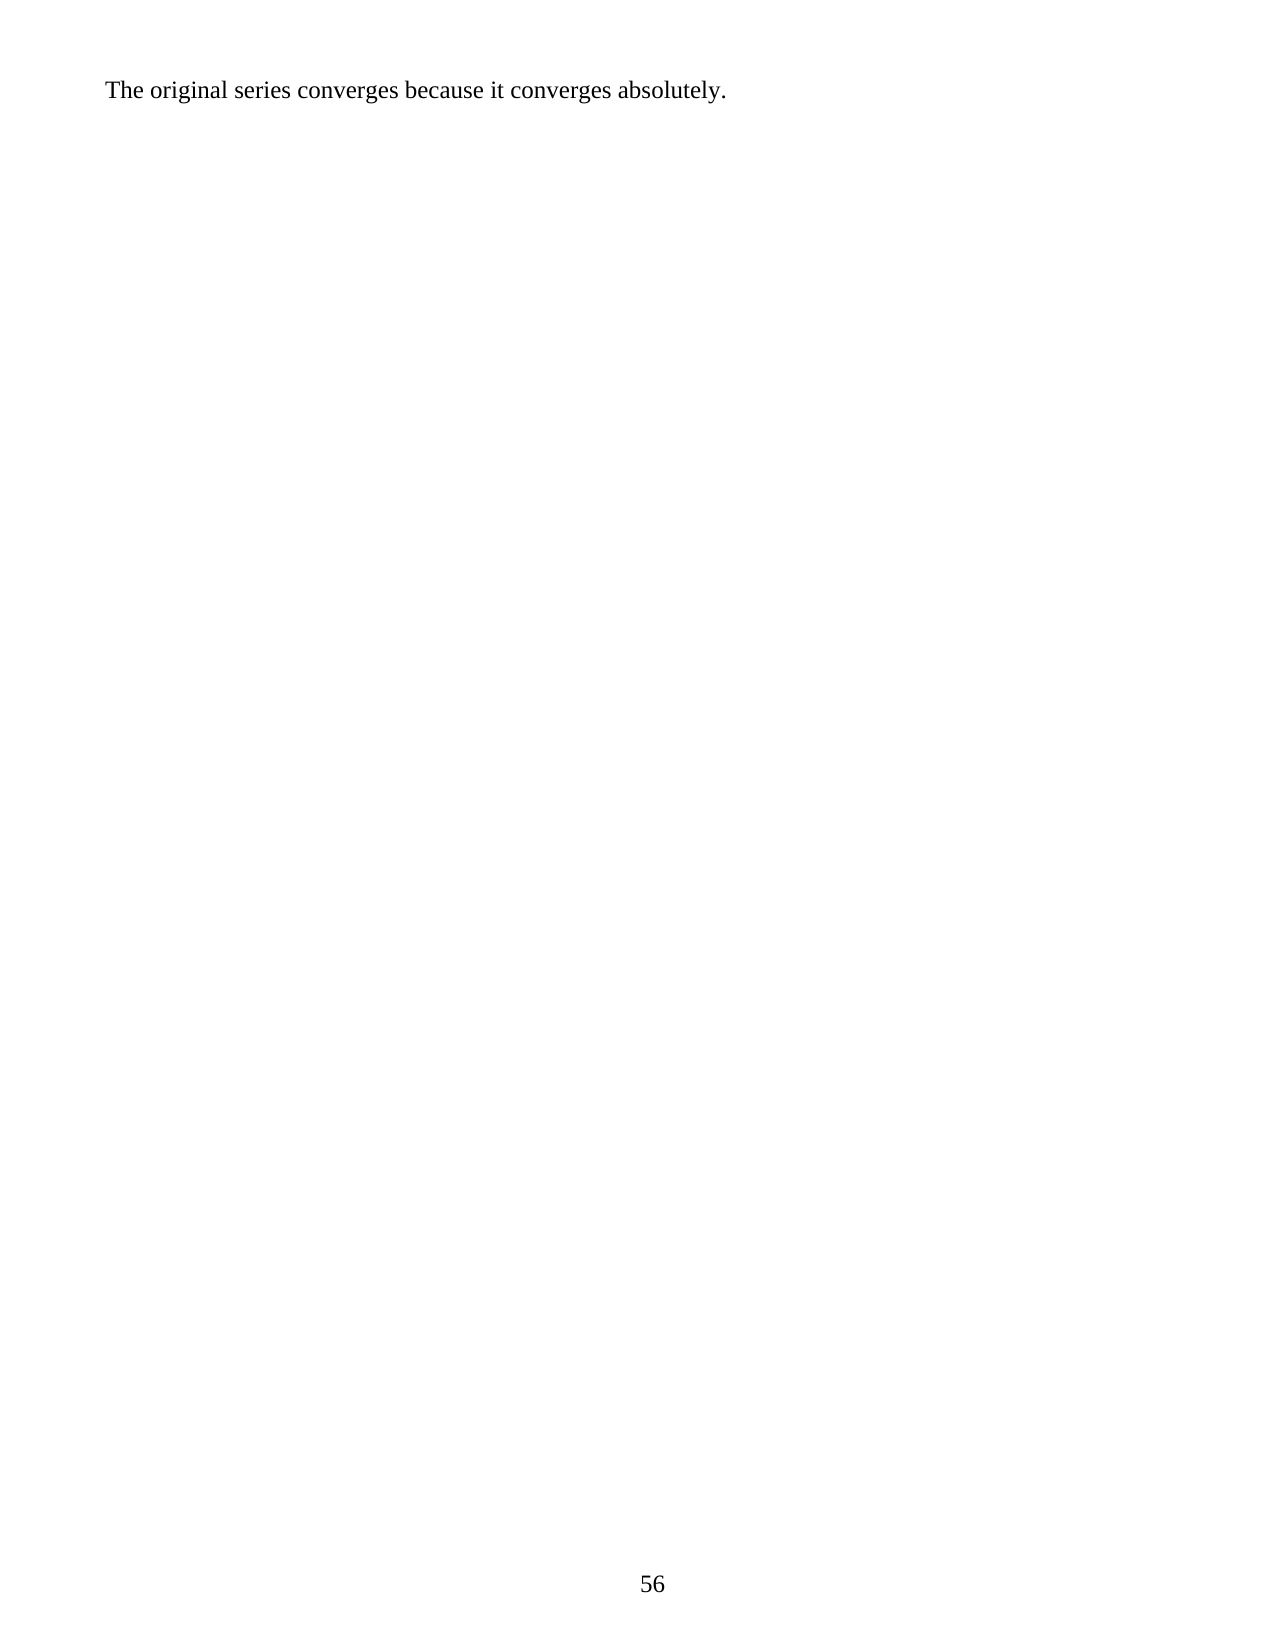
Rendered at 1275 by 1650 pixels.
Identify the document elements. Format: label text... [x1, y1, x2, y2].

text The original series converges because it converges absolutely. [105, 75, 1200, 104]
